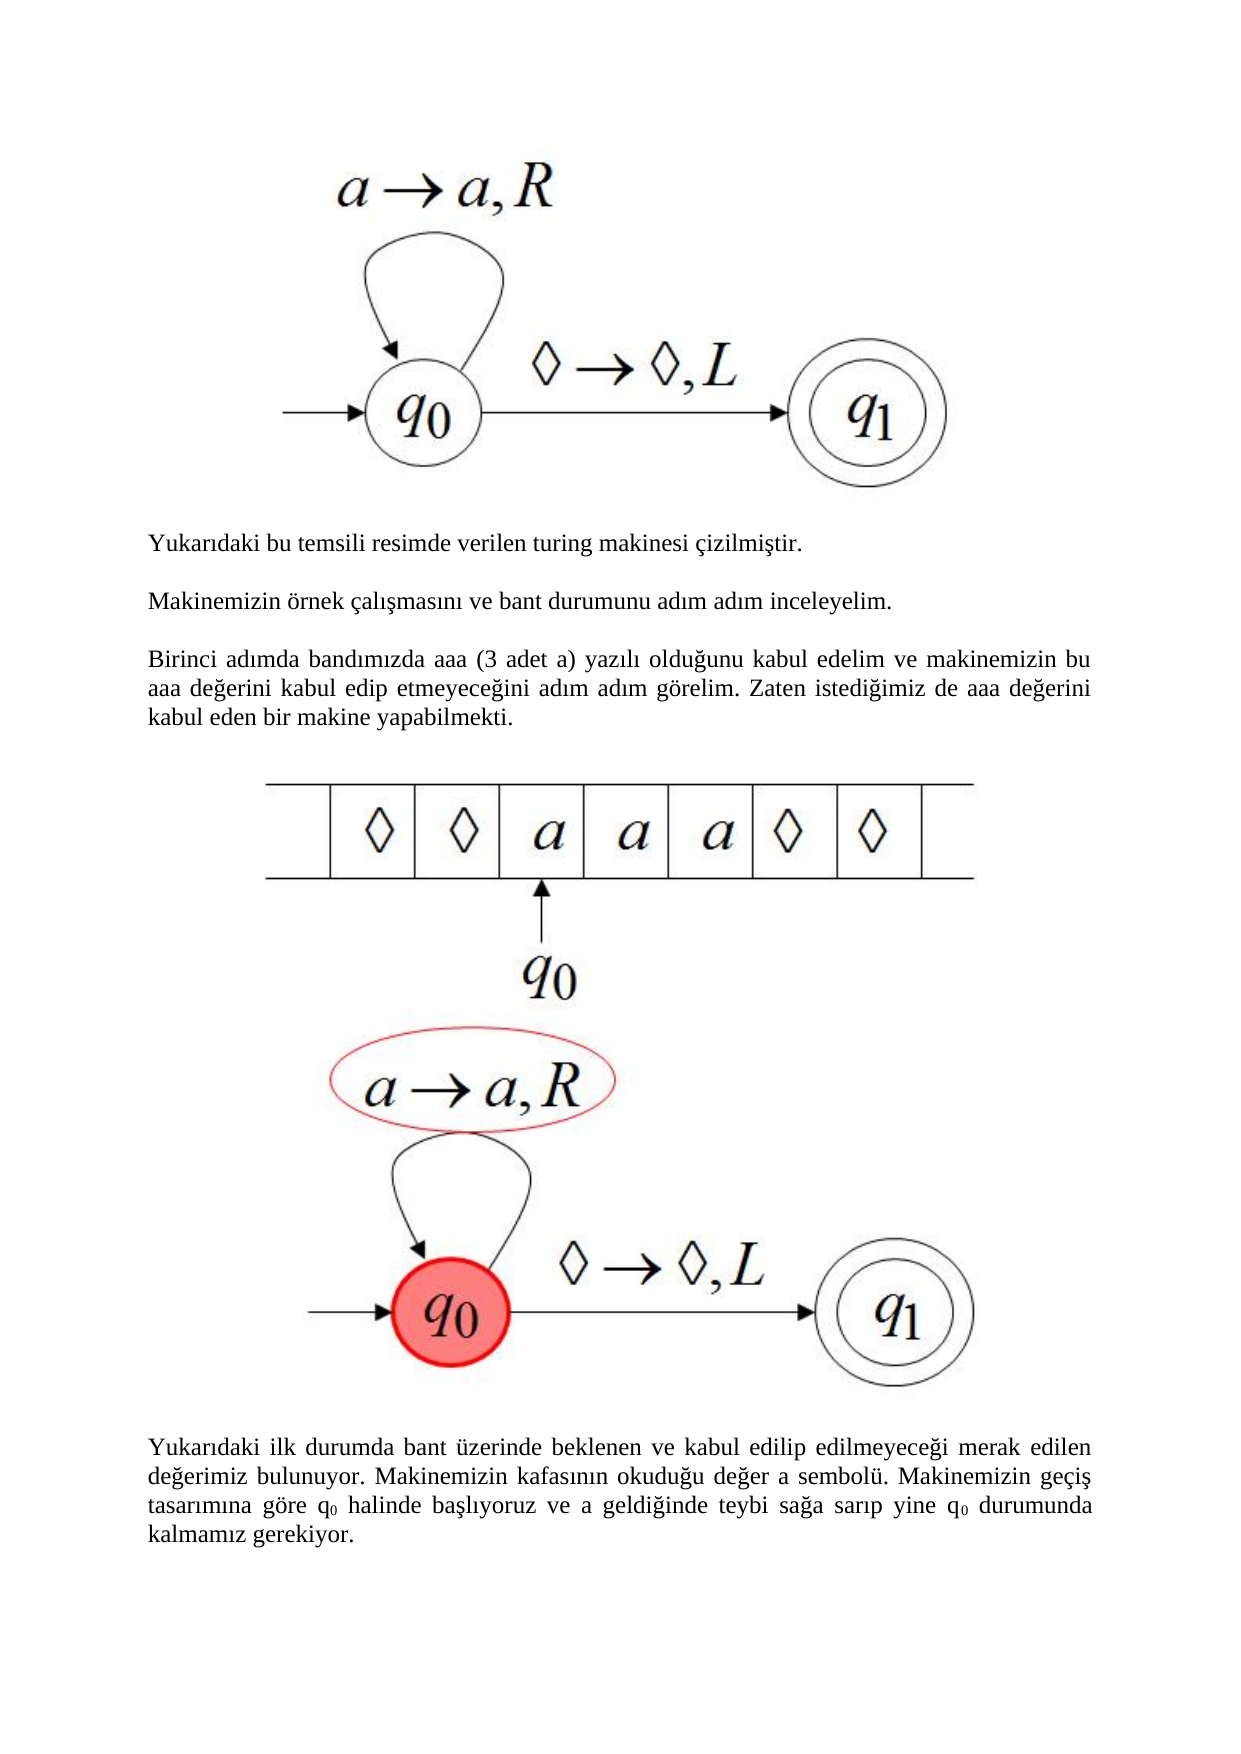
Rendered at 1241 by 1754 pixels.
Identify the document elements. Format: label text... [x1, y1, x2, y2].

text Yukarıdaki bu temsili resimde verilen turing makinesi çizilmiştir. [148, 528, 1093, 557]
picture [282, 147, 958, 500]
text Yukarıdaki ilk durumda bant üzerinde beklenen ve kabul edilip edilmeyeceği merak edilen değerimiz bulunuyor. Makinemizin kafasının okuduğu değer a sembolü. Makinemizin geçiş tasarımına göre q0 halinde başlıyoruz ve a geldiğinde teybi sağa sarıp yine q0 durumunda kalmamız gerekiyor. [148, 1432, 1093, 1547]
text Birinci adımda bandımızda aaa (3 adet a) yazılı olduğunu kabul edelim ve makinemizin bu aaa değerini kabul edip etmeyeceğini adım adım görelim. Zaten istediğimiz de aaa değerini kabul eden bir makine yapabilmekti. [148, 644, 1093, 730]
picture [239, 759, 1001, 1404]
text Makinemizin örnek çalışmasını ve bant durumunu adım adım inceleyelim. [148, 586, 1093, 615]
